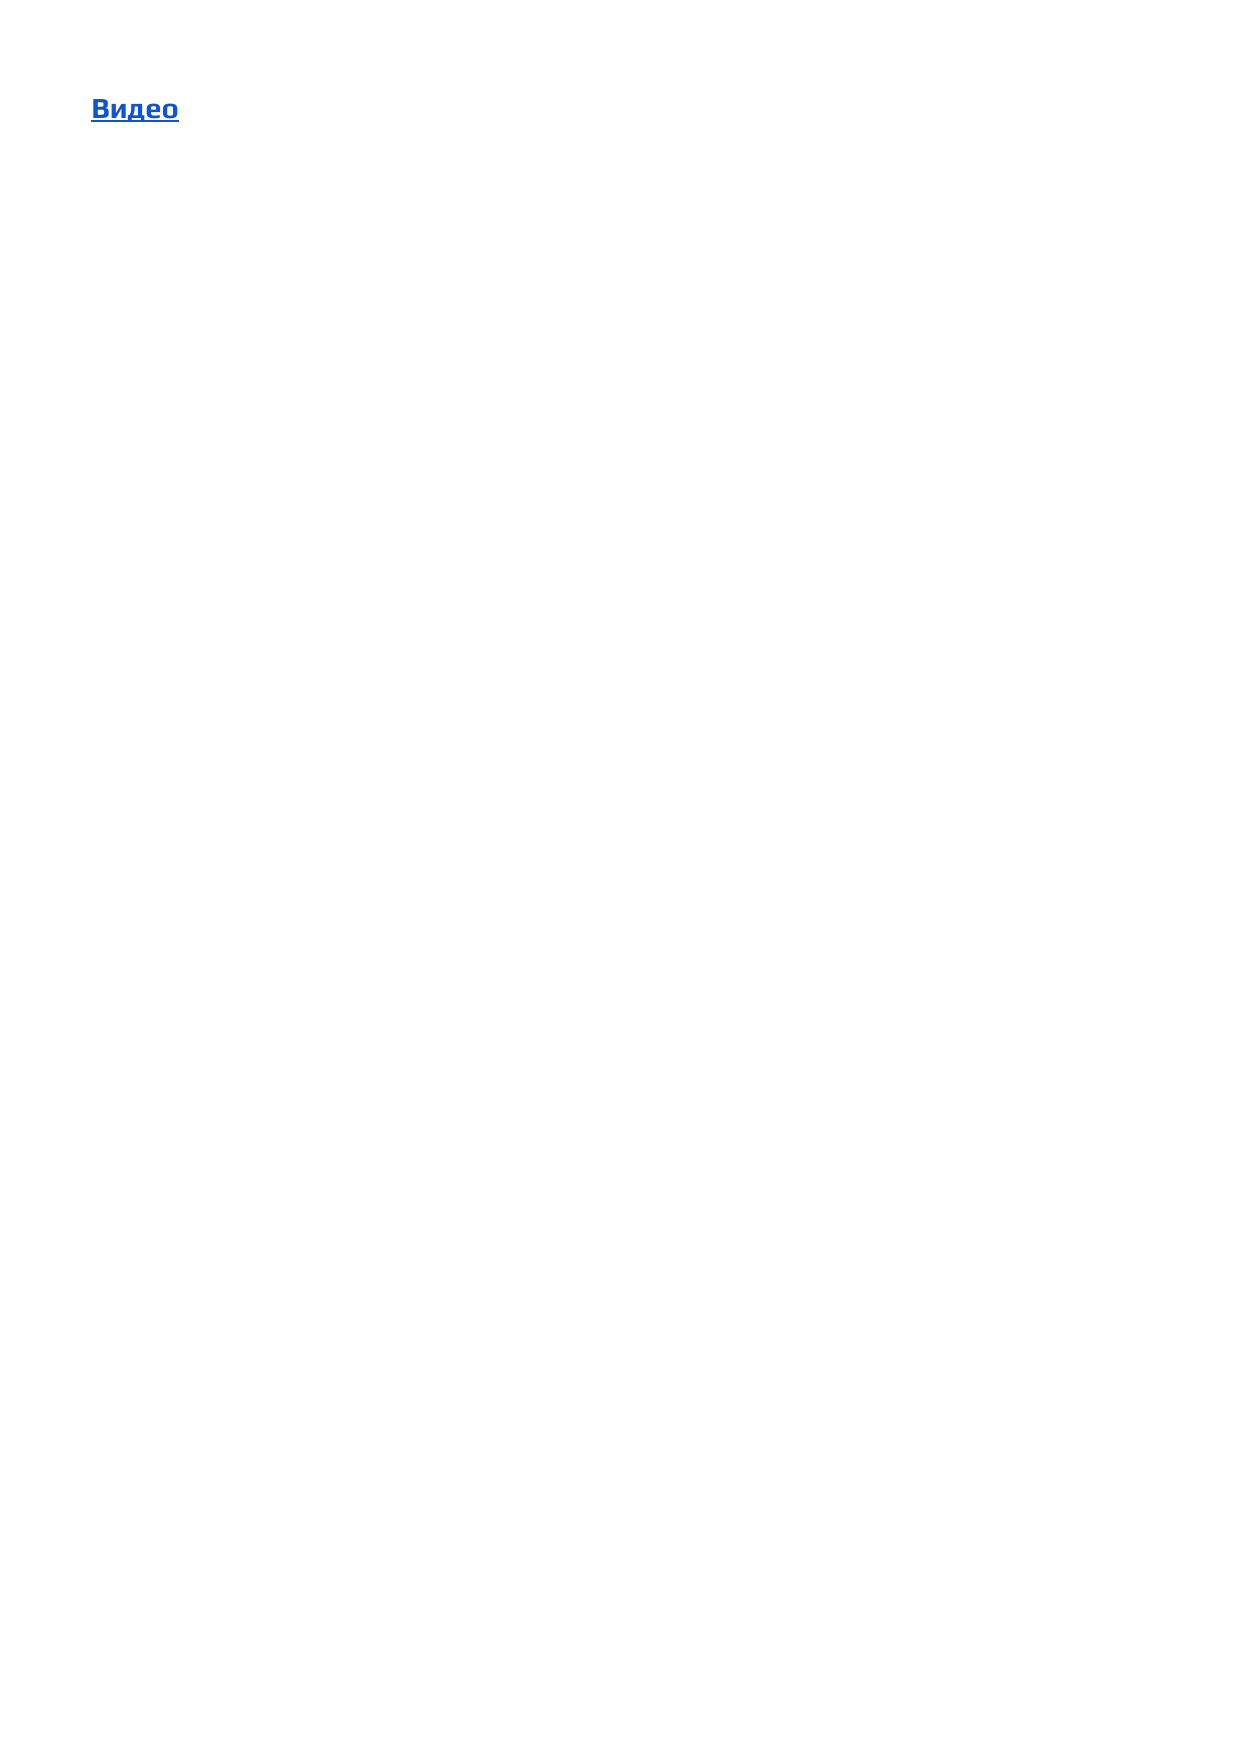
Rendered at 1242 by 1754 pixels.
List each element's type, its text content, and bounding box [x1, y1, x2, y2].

text Видео [91, 91, 1151, 125]
